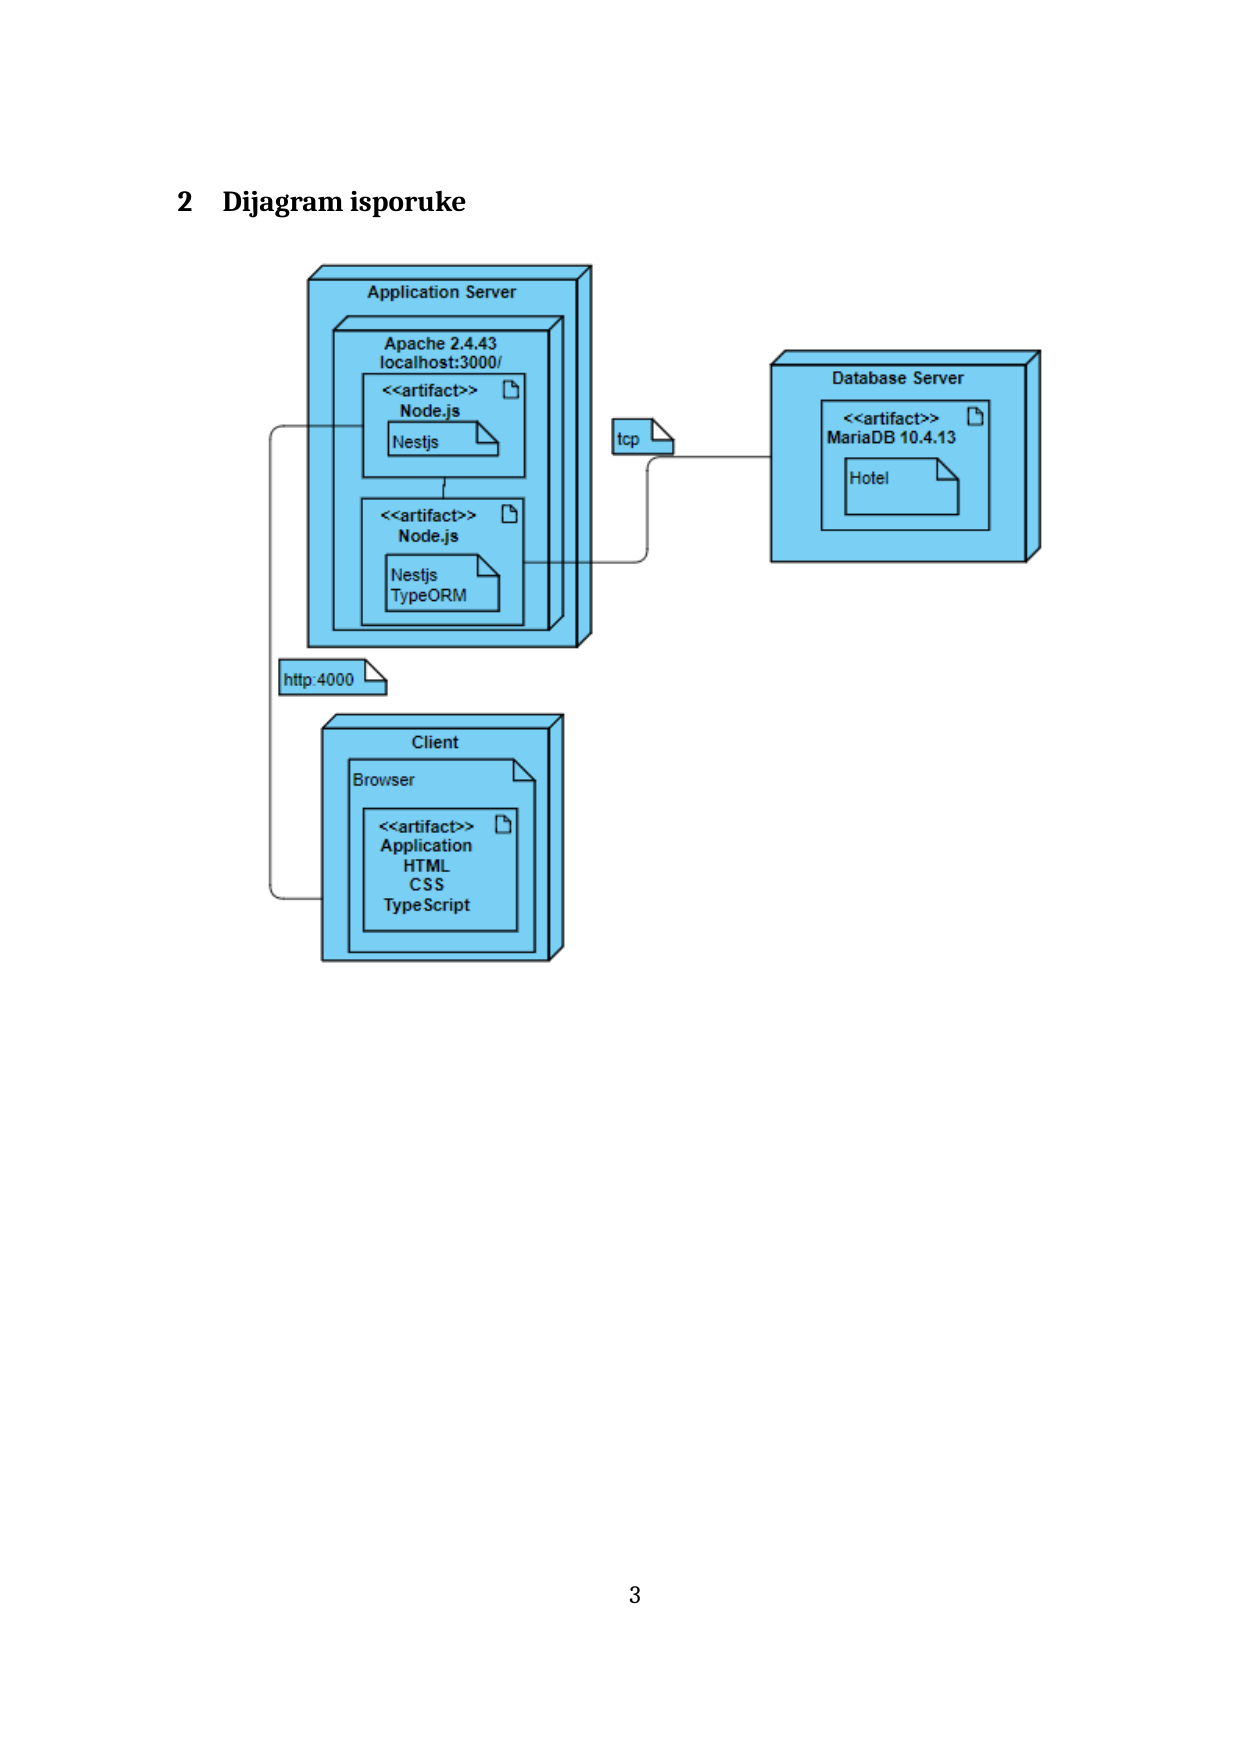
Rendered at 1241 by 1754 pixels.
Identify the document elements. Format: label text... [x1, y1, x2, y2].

subtitle Dijagram isporuke [177, 185, 1092, 219]
picture [252, 256, 1054, 994]
